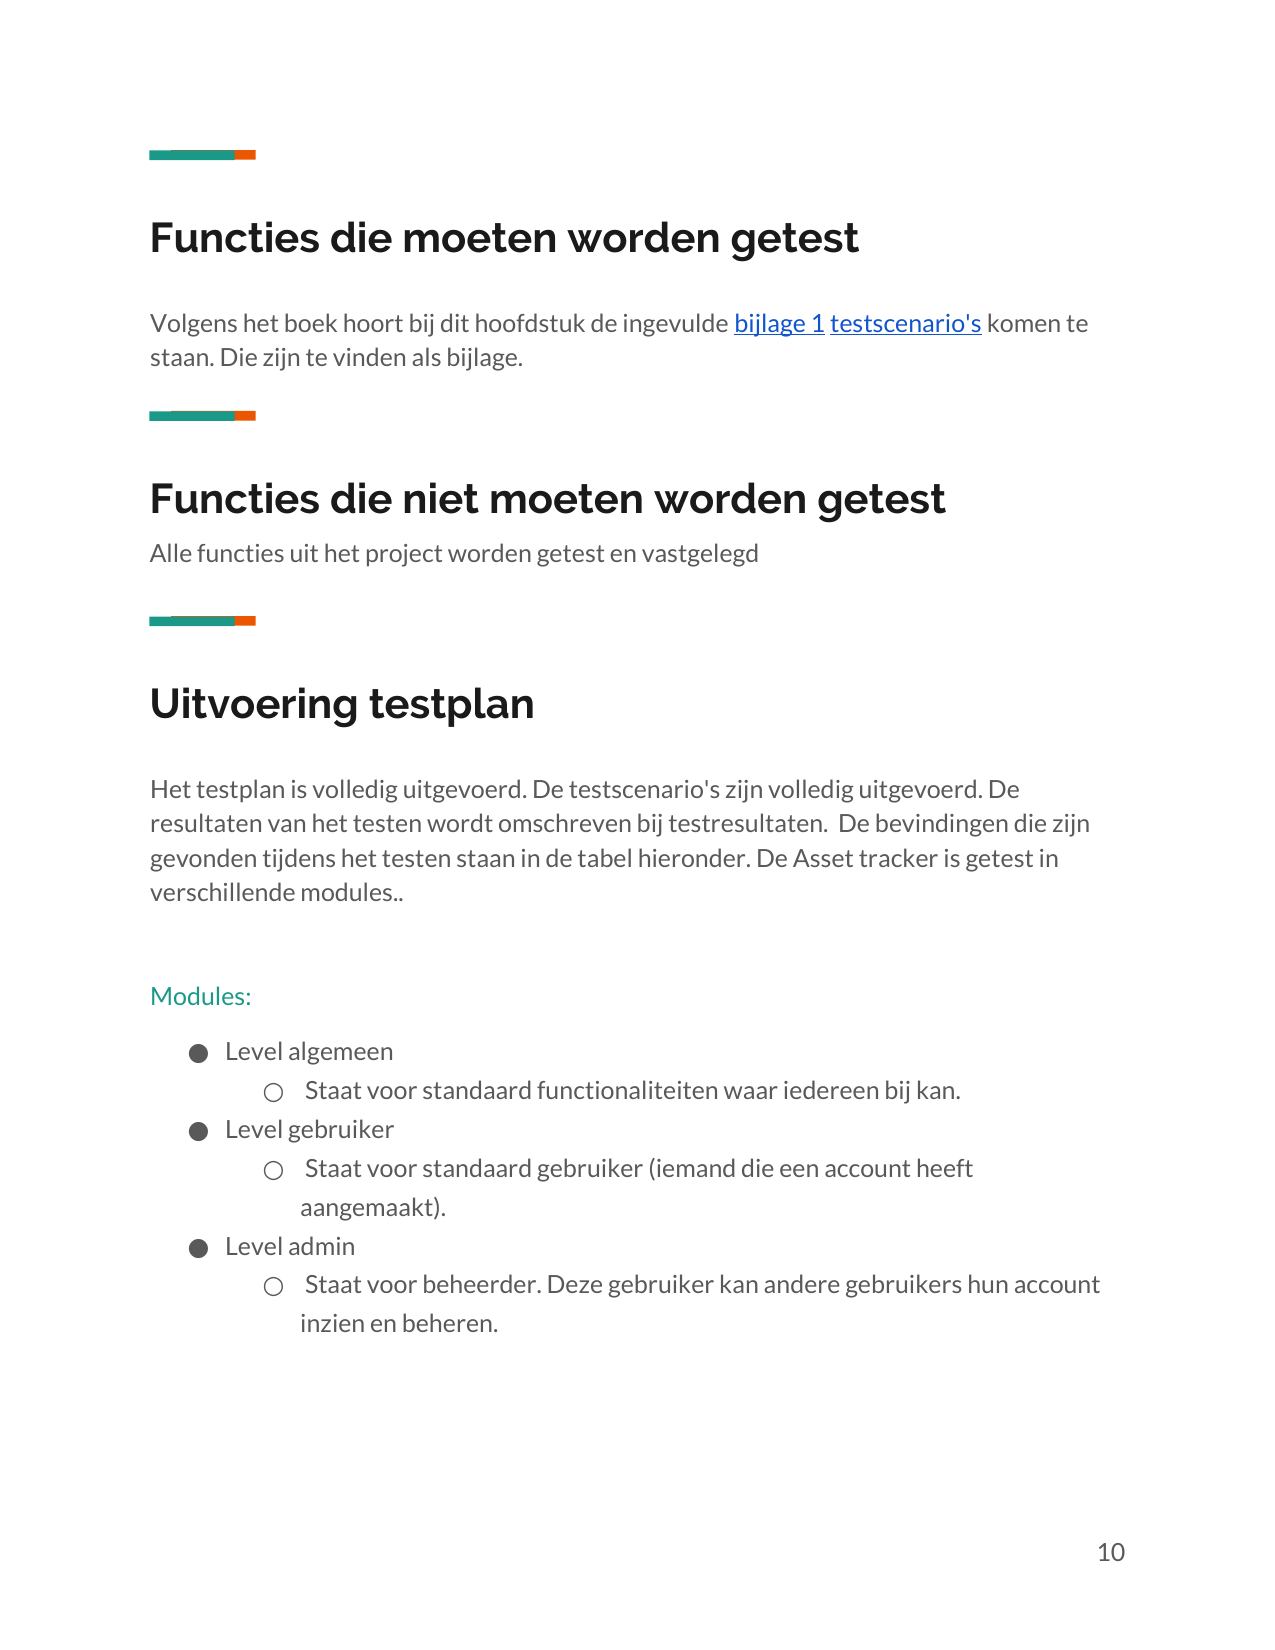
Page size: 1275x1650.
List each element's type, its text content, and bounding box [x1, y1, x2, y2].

text Alle functies uit het project worden getest en vastgelegd [149, 538, 1125, 568]
list Staat voor standaard functionaliteiten waar iedereen bij kan. [262, 1074, 1125, 1104]
subtitle Functies die niet moeten worden getest [149, 474, 1125, 523]
list Level gebruiker [187, 1113, 1125, 1143]
text Volgens het boek hoort bij dit hoofdstuk de ingevulde bijlage 1 testscenario's komen te staan. Die zijn te vinden als bijlage. [150, 307, 1125, 372]
list Staat voor beheerder. Deze gebruiker kan andere gebruikers hun account inzien en beheren. [262, 1269, 1125, 1338]
list Staat voor standaard gebruiker (iemand die een account heeft aangemaakt). [262, 1152, 1125, 1221]
subtitle Uitvoering testplan [149, 680, 1125, 729]
list Level algemeen [187, 1036, 1125, 1066]
list Level admin [187, 1230, 1125, 1260]
subtitle Functies die moeten worden getest [149, 214, 1125, 263]
subtitle Modules: [150, 981, 1125, 1011]
text Het testplan is volledig uitgevoerd. De testscenario's zijn volledig uitgevoerd. De resultaten van het testen wordt omschreven bij testresultaten. De bevindingen die zijn gevonden tijdens het testen staan in de tabel hieronder. De Asset tracker is getest in verschillende modules.. [150, 774, 1125, 907]
